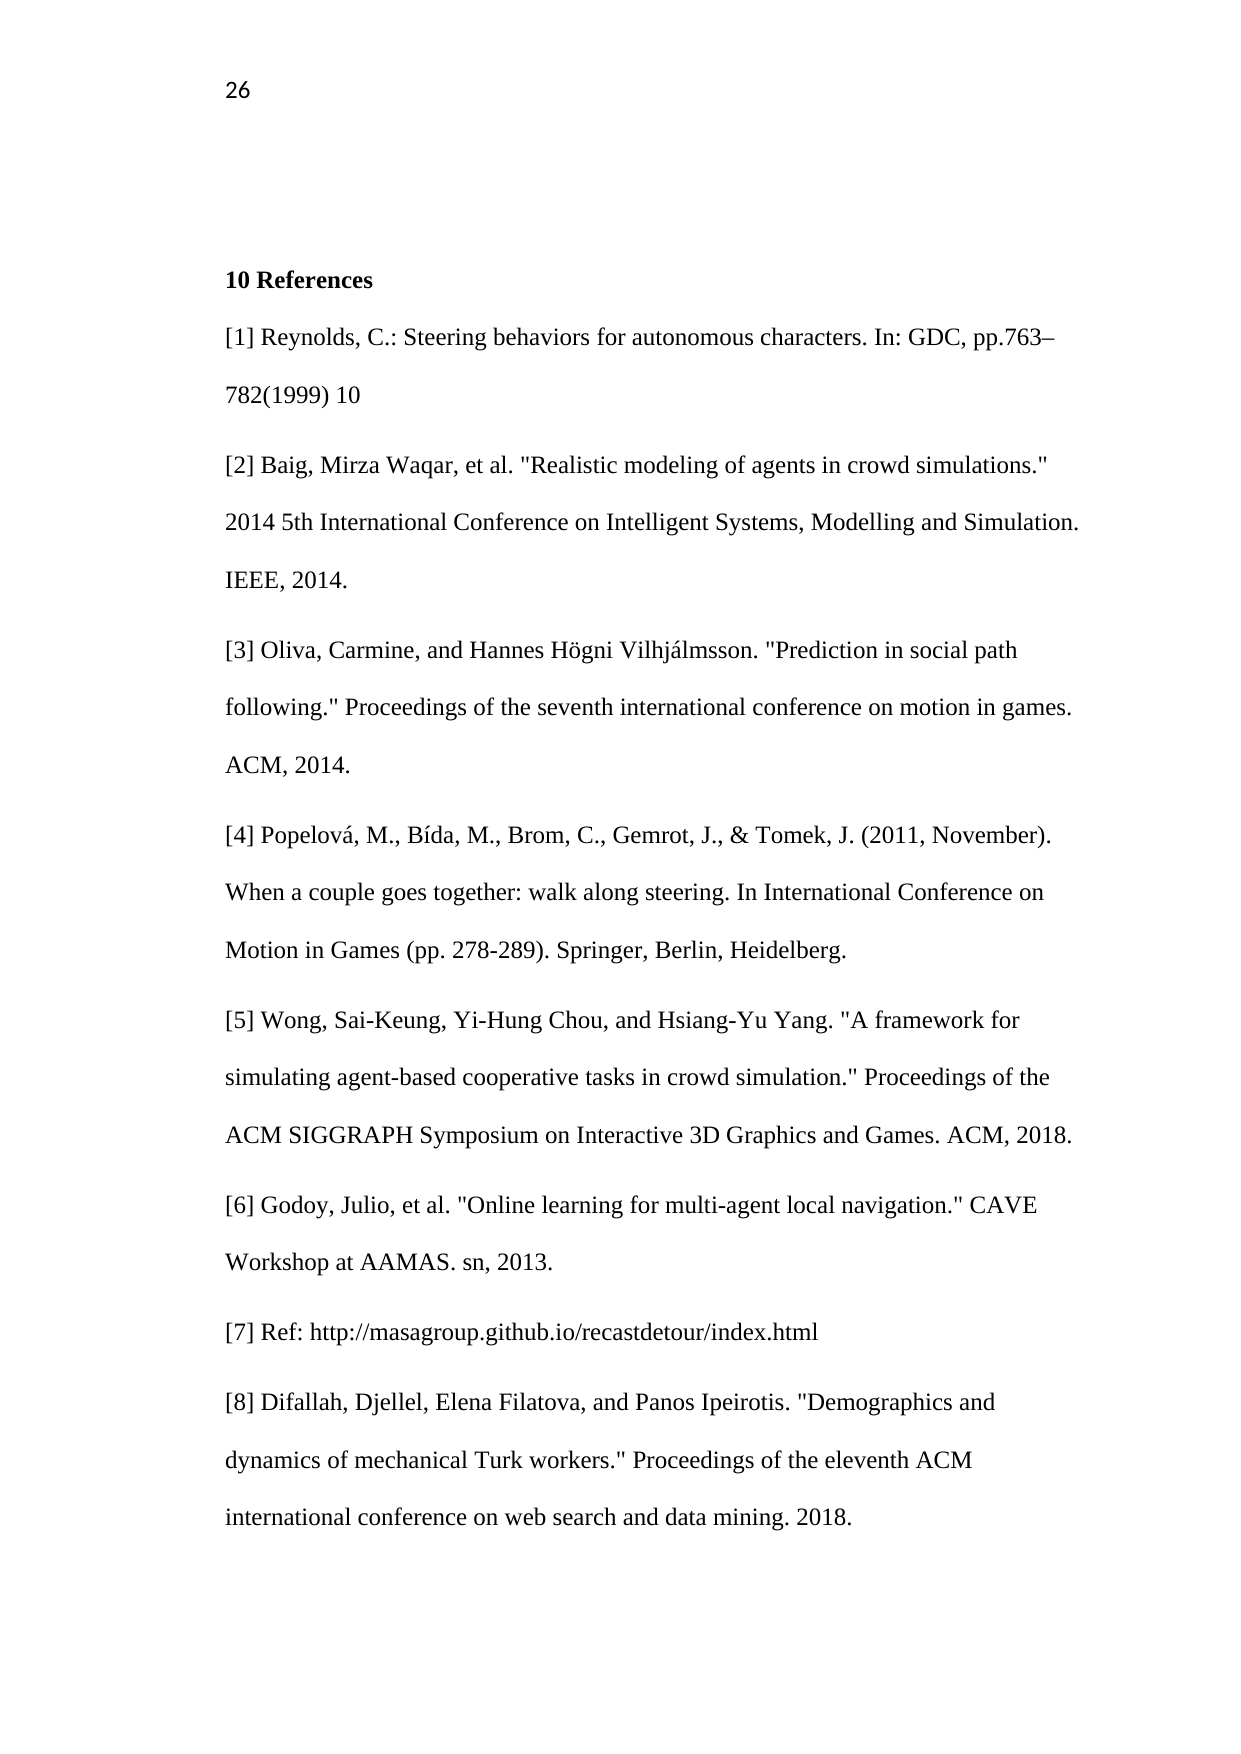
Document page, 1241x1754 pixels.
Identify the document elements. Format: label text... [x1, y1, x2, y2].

text [6] Godoy, Julio, et al. "Online learning for multi-agent local navigation." CAVE Workshop at AAMAS. sn, 2013. [225, 1190, 1090, 1276]
text [8] Difallah, Djellel, Elena Filatova, and Panos Ipeirotis. "Demographics and dynamics of mechanical Turk workers." Proceedings of the eleventh ACM international conference on web search and data mining. 2018. [225, 1387, 1090, 1531]
text [2] Baig, Mirza Waqar, et al. "Realistic modeling of agents in crowd simulations." 2014 5th International Conference on Intelligent Systems, Modelling and Simulation. IEEE, 2014. [225, 450, 1090, 594]
text [4] Popelová, M., Bída, M., Brom, C., Gemrot, J., & Tomek, J. (2011, November). When a couple goes together: walk along steering. In International Conference on Motion in Games (pp. 278-289). Springer, Berlin, Heidelberg. [225, 820, 1090, 964]
text [5] Wong, Sai-Keung, Yi-Hung Chou, and Hsiang-Yu Yang. "A framework for simulating agent-based cooperative tasks in crowd simulation." Proceedings of the ACM SIGGRAPH Symposium on Interactive 3D Graphics and Games. ACM, 2018. [225, 1005, 1090, 1149]
text [7] Ref: http://masagroup.github.io/recastdetour/index.html [225, 1317, 1090, 1346]
text 10 References [225, 265, 1090, 294]
text [3] Oliva, Carmine, and Hannes Högni Vilhjálmsson. "Prediction in social path following." Proceedings of the seventh international conference on motion in games. ACM, 2014. [225, 635, 1090, 779]
text [1] Reynolds, C.: Steering behaviors for autonomous characters. In: GDC, pp.763–782(1999) 10 [225, 322, 1090, 409]
